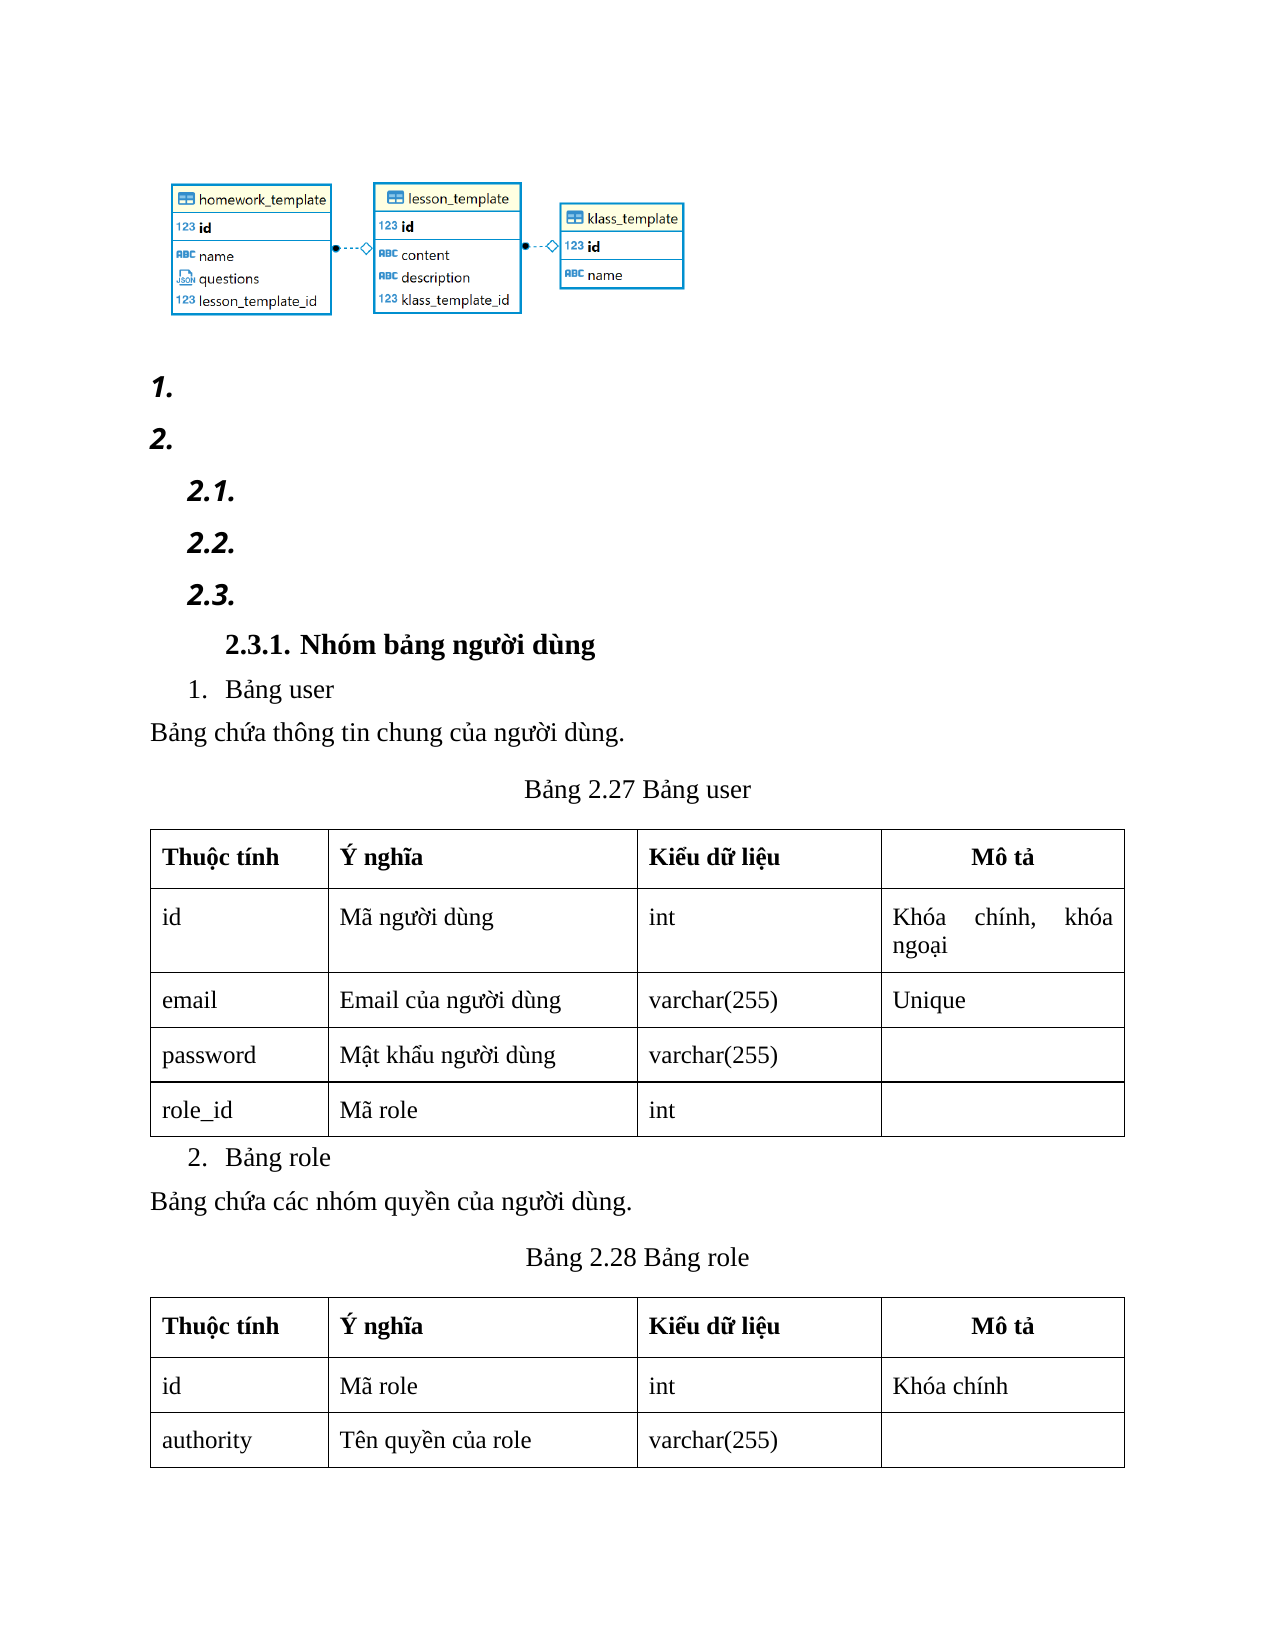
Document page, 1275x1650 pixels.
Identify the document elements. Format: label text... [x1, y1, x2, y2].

table_cell [882, 1083, 1124, 1136]
table_header Kiểu dữ liệu [638, 1298, 881, 1357]
table_header Thuộc tính [151, 830, 328, 888]
table_header Ý nghĩa [329, 830, 637, 888]
picture [150, 150, 703, 354]
table_cell int [638, 1083, 881, 1136]
table_cell int [638, 889, 881, 972]
subtitle Bảng user [187, 673, 1125, 704]
table_cell Email của người dùng [329, 973, 637, 1027]
table_header Kiểu dữ liệu [638, 830, 881, 888]
table_cell Mã role [329, 1083, 637, 1136]
table_cell Khóa chính [882, 1358, 1124, 1412]
table_cell Tên quyền của role [329, 1413, 637, 1467]
table_header Ý nghĩa [329, 1298, 637, 1357]
table_cell password [151, 1028, 328, 1081]
table_cell varchar(255) [638, 1413, 881, 1467]
table_cell Mã người dùng [329, 889, 637, 972]
subtitle Bảng role [187, 1141, 1125, 1172]
table_cell [882, 1413, 1124, 1467]
table_cell Mã role [329, 1358, 637, 1412]
table_header Thuộc tính [151, 1298, 328, 1357]
table_cell int [638, 1358, 881, 1412]
subtitle Nhóm bảng người dùng [225, 627, 1125, 660]
table_cell [882, 1028, 1124, 1081]
text Bảng chứa các nhóm quyền của người dùng. [150, 1185, 1125, 1216]
table_cell id [151, 889, 328, 972]
table_header Mô tả [882, 830, 1124, 888]
text Bảng chứa thông tin chung của người dùng. [150, 717, 1125, 748]
text Bảng 2.27 Bảng user [150, 773, 1125, 804]
text Bảng 2.28 Bảng role [150, 1241, 1125, 1272]
table_cell Khóa chính, khóa ngoại [882, 889, 1124, 972]
table_cell varchar(255) [638, 973, 881, 1027]
table_cell email [151, 973, 328, 1027]
table_cell id [151, 1358, 328, 1412]
table_cell Mật khẩu người dùng [329, 1028, 637, 1081]
table_cell authority [151, 1413, 328, 1467]
table_cell role_id [151, 1083, 328, 1136]
table_cell varchar(255) [638, 1028, 881, 1081]
table_cell Unique [882, 973, 1124, 1027]
table_header Mô tả [882, 1298, 1124, 1357]
